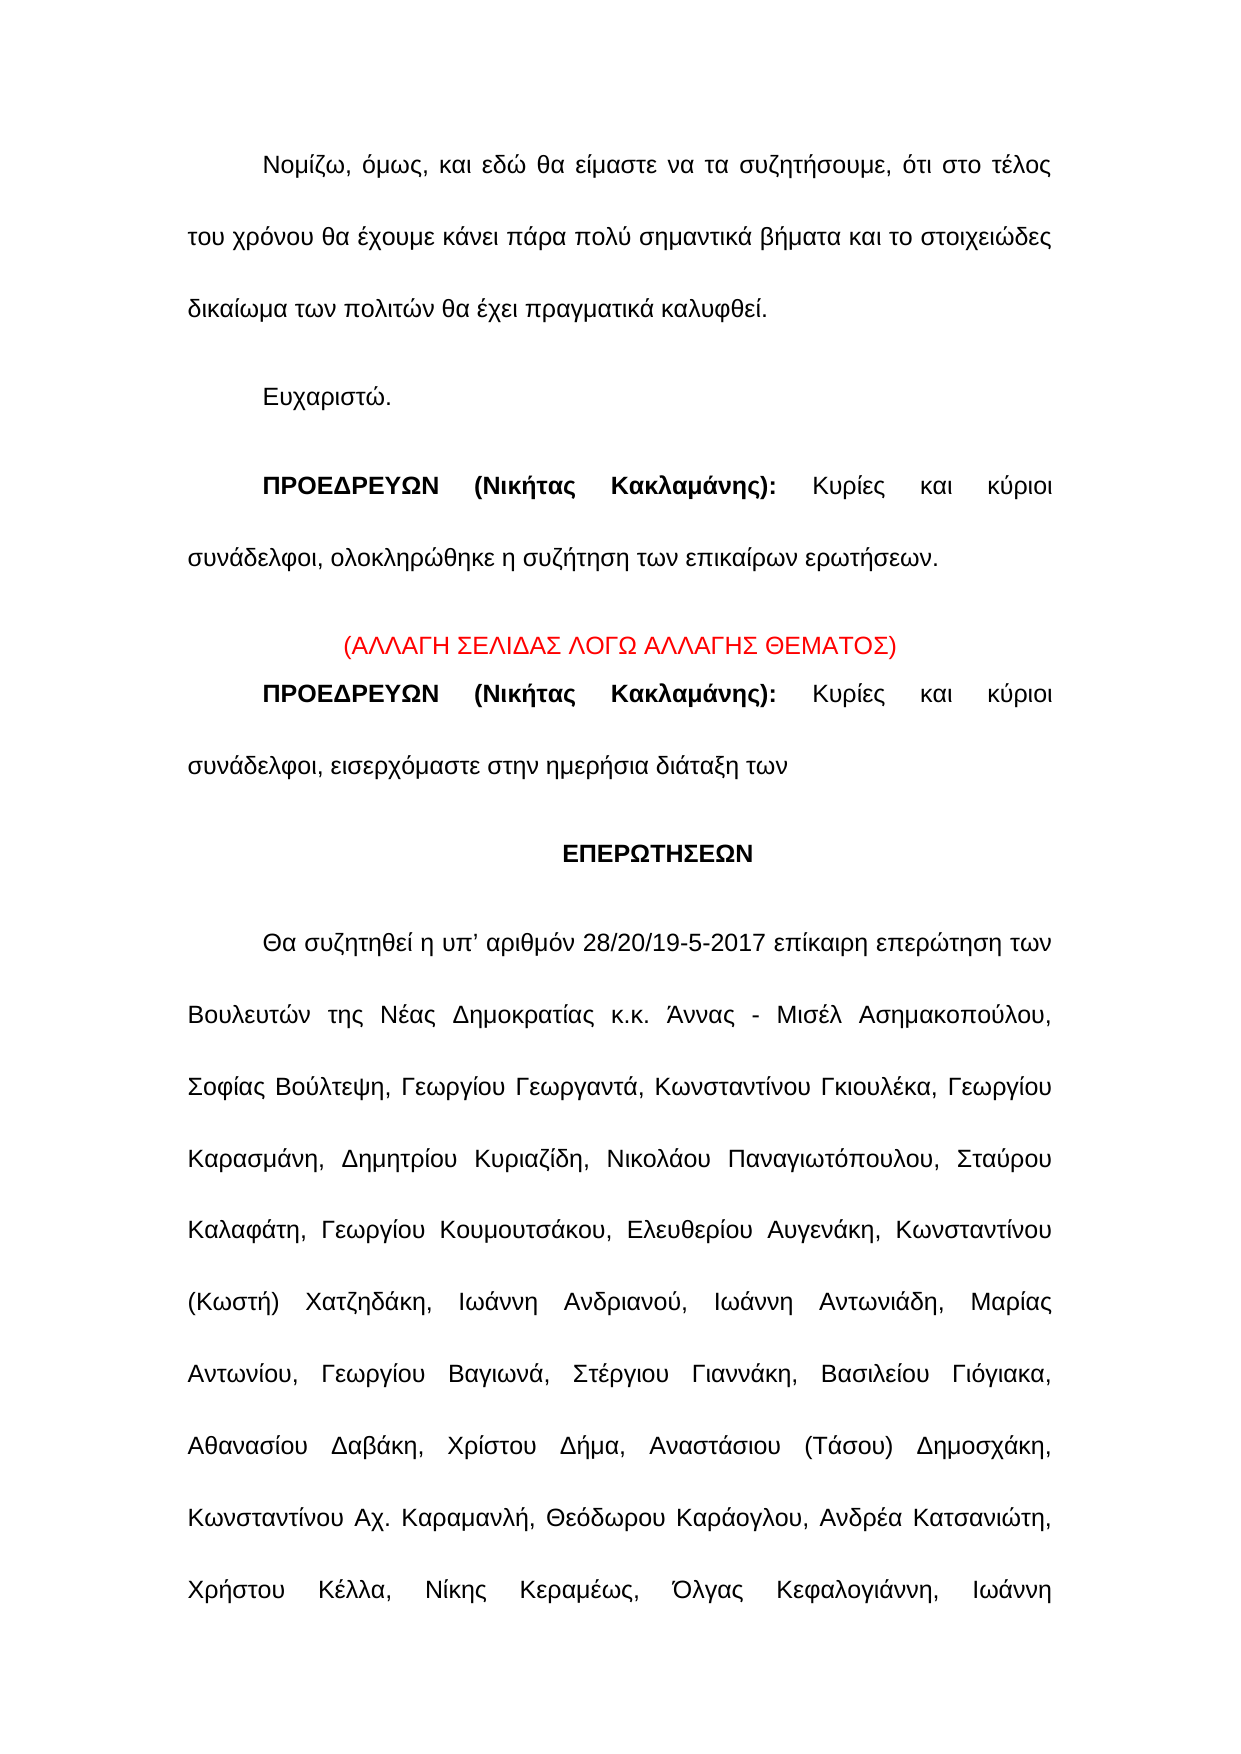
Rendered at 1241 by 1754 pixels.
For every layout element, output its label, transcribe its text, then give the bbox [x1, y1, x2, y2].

text ΕΠΕΡΩΤΗΣΕΩΝ [187, 839, 1053, 868]
text Ευχαριστώ. [187, 382, 1053, 411]
text ΠΡΟΕΔΡΕΥΩΝ (Νικήτας Κακλαμάνης): Κυρίες και κύριοι συνάδελφοι, εισερχόμαστε στην ημερήσια διάταξη των [187, 679, 1053, 779]
text ΠΡΟΕΔΡΕΥΩΝ (Νικήτας Κακλαμάνης): Κυρίες και κύριοι συνάδελφοι, ολοκληρώθηκε η συζήτηση των επικαίρων ερωτήσεων. [187, 471, 1053, 571]
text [187, 928, 1053, 1603]
text Νομίζω, όμως, και εδώ θα είμαστε να τα συζητήσουμε, ότι στο τέλος του χρόνου θα έχουμε κάνει πάρα πολύ σημαντικά βήματα και το στοιχειώδες δικαίωμα των πολιτών θα έχει πραγματικά καλυφθεί. [187, 150, 1053, 322]
text (ΑΛΛΑΓΗ ΣΕΛΙΔΑΣ ΛΟΓΩ ΑΛΛΑΓΗΣ ΘΕΜΑΤΟΣ) [187, 631, 1053, 660]
